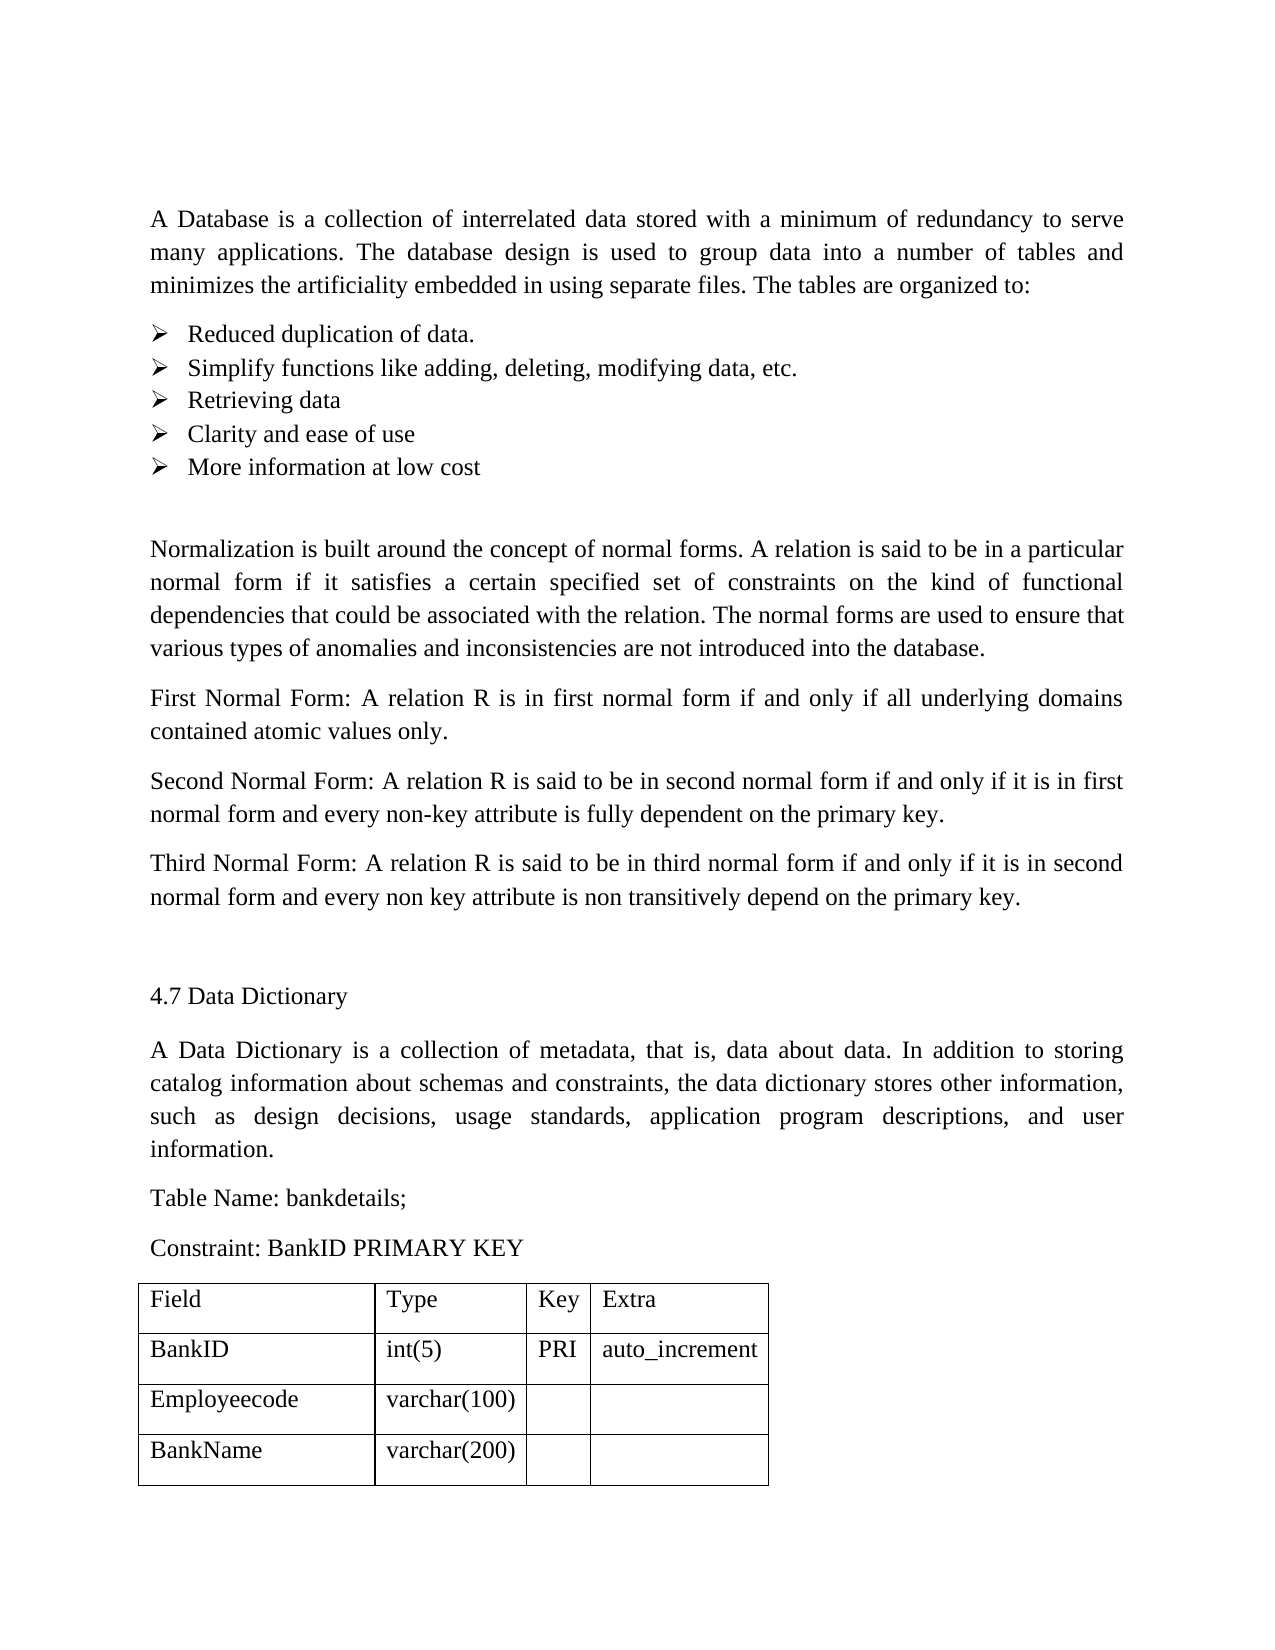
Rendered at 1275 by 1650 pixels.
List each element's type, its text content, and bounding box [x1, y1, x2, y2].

list Simplify functions like adding, deleting, modifying data, etc. [150, 353, 1125, 381]
table_cell PRI [527, 1334, 590, 1383]
table_cell Employeecode [139, 1385, 374, 1434]
text First Normal Form: A relation R is in first normal form if and only if all underlying domains contained atomic values only. [150, 683, 1125, 745]
text Third Normal Form: A relation R is said to be in third normal form if and only if it is in second normal form and every non key attribute is non transitively depend on the primary key. [150, 848, 1125, 910]
table_cell [591, 1385, 768, 1434]
table_cell varchar(200) [376, 1435, 526, 1485]
table_cell auto_increment [591, 1334, 768, 1383]
list Reduced duplication of data. [150, 319, 1125, 348]
table_cell BankID [139, 1334, 374, 1383]
table_cell BankName [139, 1435, 374, 1485]
table_header Key [527, 1284, 590, 1333]
table_cell varchar(100) [376, 1385, 526, 1434]
list Data Dictionary [150, 981, 1125, 1010]
table_header Field [139, 1284, 374, 1333]
table_header Extra [591, 1284, 768, 1333]
text Normalization is built around the concept of normal forms. A relation is said to be in a particular normal form if it satisfies a certain specified set of constraints on the kind of functional dependencies that could be associated with the relation. The normal forms are used to ensure that various types of anomalies and inconsistencies are not introduced into the database. [150, 534, 1125, 662]
text Second Normal Form: A relation R is said to be in second normal form if and only if it is in first normal form and every non-key attribute is fully dependent on the primary key. [150, 766, 1125, 828]
table_header Type [376, 1284, 526, 1333]
text A Data Dictionary is a collection of metadata, that is, data about data. In addition to storing catalog information about schemas and constraints, the data dictionary stores other information, such as design decisions, usage standards, application program descriptions, and user information. [150, 1035, 1125, 1163]
list More information at low cost [150, 452, 1125, 480]
list Retrieving data [150, 386, 1125, 414]
text Constraint: BankID PRIMARY KEY [150, 1233, 1125, 1262]
table_cell [527, 1385, 590, 1434]
table_cell [591, 1435, 768, 1485]
table_cell [527, 1435, 590, 1485]
list Clarity and ease of use [150, 419, 1125, 447]
table_cell int(5) [376, 1334, 526, 1383]
text Table Name: bankdetails; [150, 1183, 1125, 1212]
text A Database is a collection of interrelated data stored with a minimum of redundancy to serve many applications. The database design is used to group data into a number of tables and minimizes the artificiality embedded in using separate files. The tables are organized to: [150, 204, 1125, 299]
